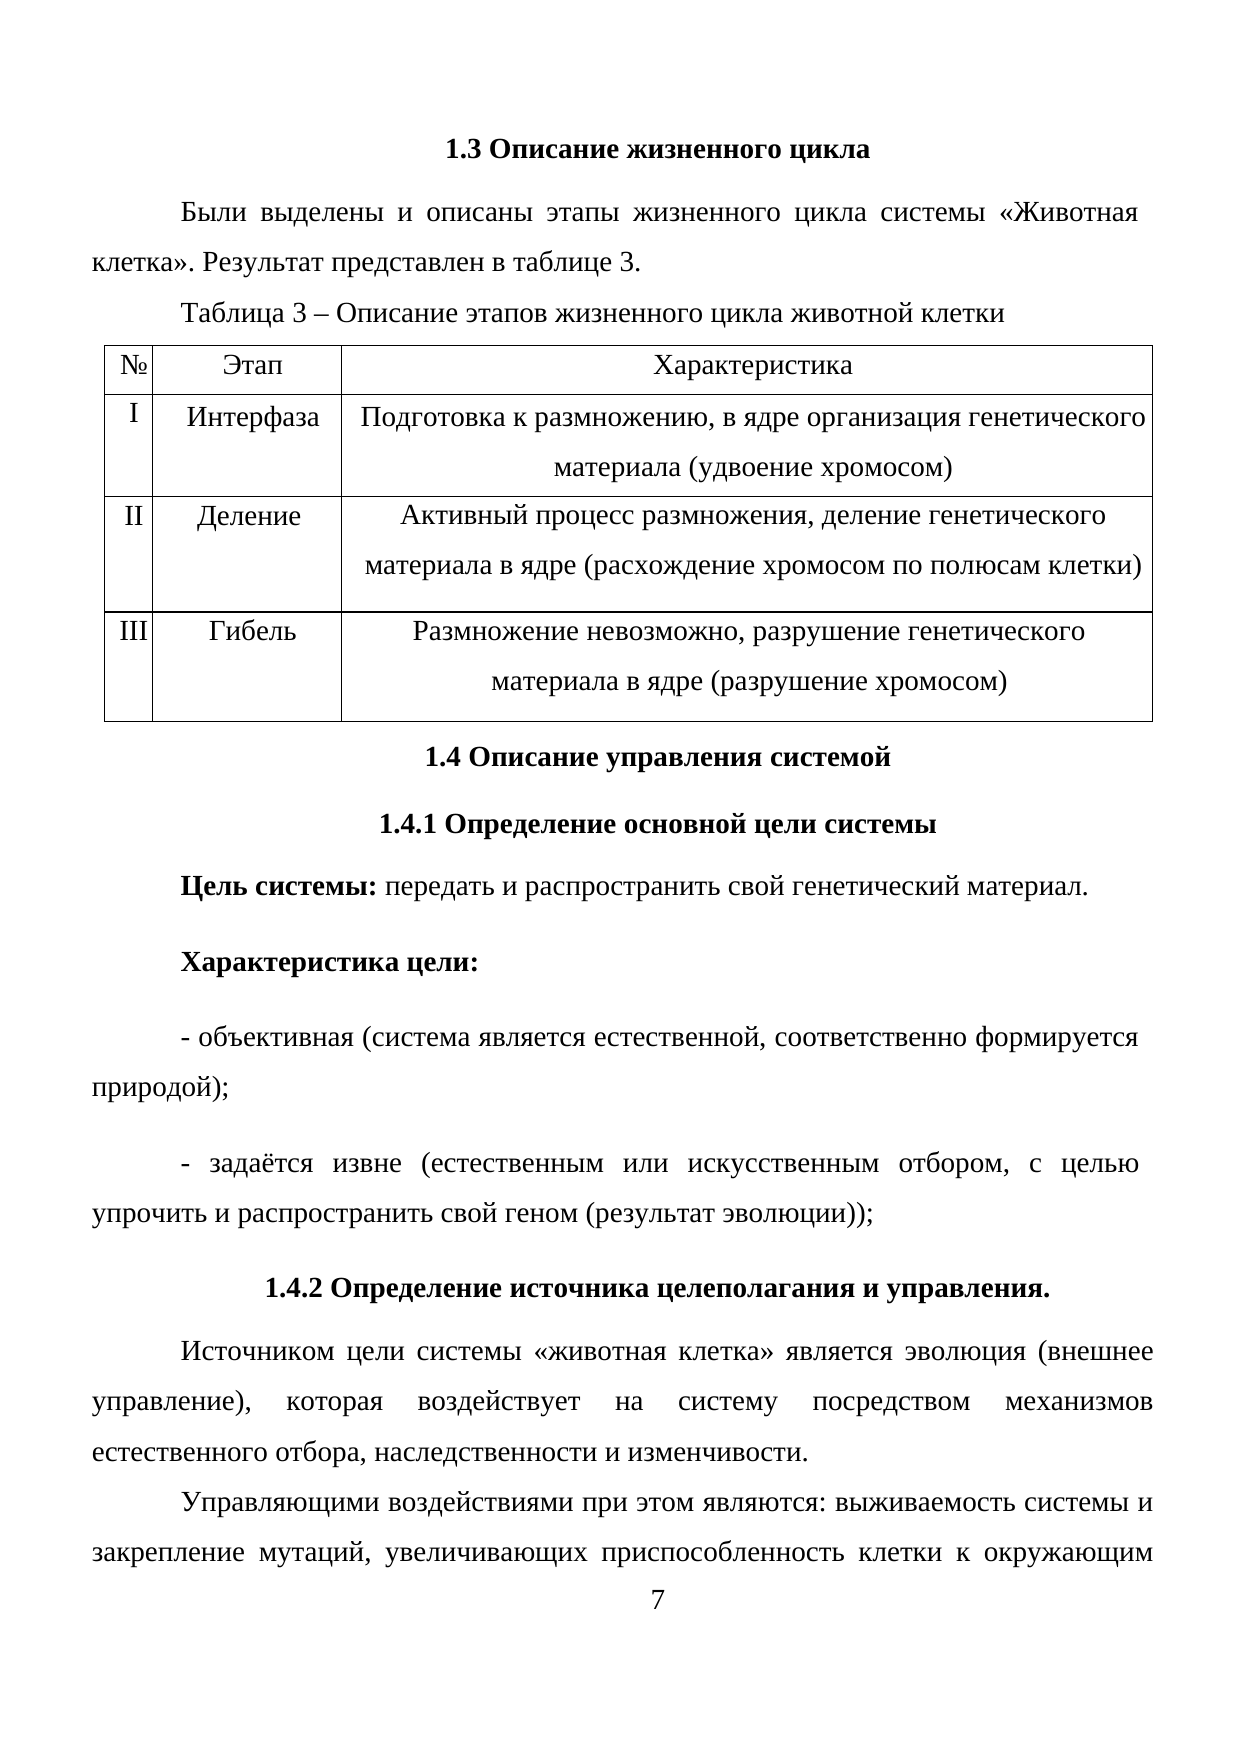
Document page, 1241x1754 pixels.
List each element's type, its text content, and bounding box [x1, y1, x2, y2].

subtitle 1.3 Описание жизненного цикла [92, 131, 1223, 165]
table_cell Размножение невозможно, разрушение генетического материала в ядре (разрушение хромосом) [342, 613, 1152, 721]
list Цель системы: передать и распространить свой генетический материал. [92, 868, 1140, 902]
subtitle 1.4 Описание управления системой [92, 739, 1223, 772]
table_cell I [105, 395, 152, 496]
table_header № [105, 346, 152, 393]
table_cell II [105, 497, 152, 611]
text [92, 1484, 1154, 1568]
table_cell Интерфаза [153, 395, 341, 496]
table_header Характеристика [342, 346, 1152, 393]
table_cell Подготовка к размножению, в ядре организация генетического материала (удвоение хромосом) [342, 395, 1152, 496]
list Характеристика цели: [92, 944, 1140, 977]
list - задаётся извне (естественным или искусственным отбором, с целью упрочить и распространить свой геном (результат эволюции)); [92, 1145, 1140, 1229]
subtitle 1.4.1 Определение основной цели системы [92, 806, 1223, 839]
table_cell III [105, 613, 152, 721]
table_header Этап [153, 346, 341, 393]
text Таблица 3 – Описание этапов жизненного цикла животной клетки [92, 295, 1223, 328]
text Были выделены и описаны этапы жизненного цикла системы «Животная клетка». Результат представлен в таблице 3. [92, 194, 1140, 278]
text Источником цели системы «животная клетка» является эволюция (внешнее управление), которая воздействует на систему посредством механизмов естественного отбора, наследственности и изменчивости. [92, 1333, 1154, 1467]
table_cell Деление [153, 497, 341, 611]
subtitle 1.4.2 Определение источника целеполагания и управления. [92, 1270, 1223, 1304]
table_cell Гибель [153, 613, 341, 721]
list - объективная (система является естественной, соответственно формируется природой); [92, 1019, 1140, 1103]
table_cell Активный процесс размножения, деление генетического материала в ядре (расхождение хромосом по полюсам клетки) [342, 497, 1152, 611]
